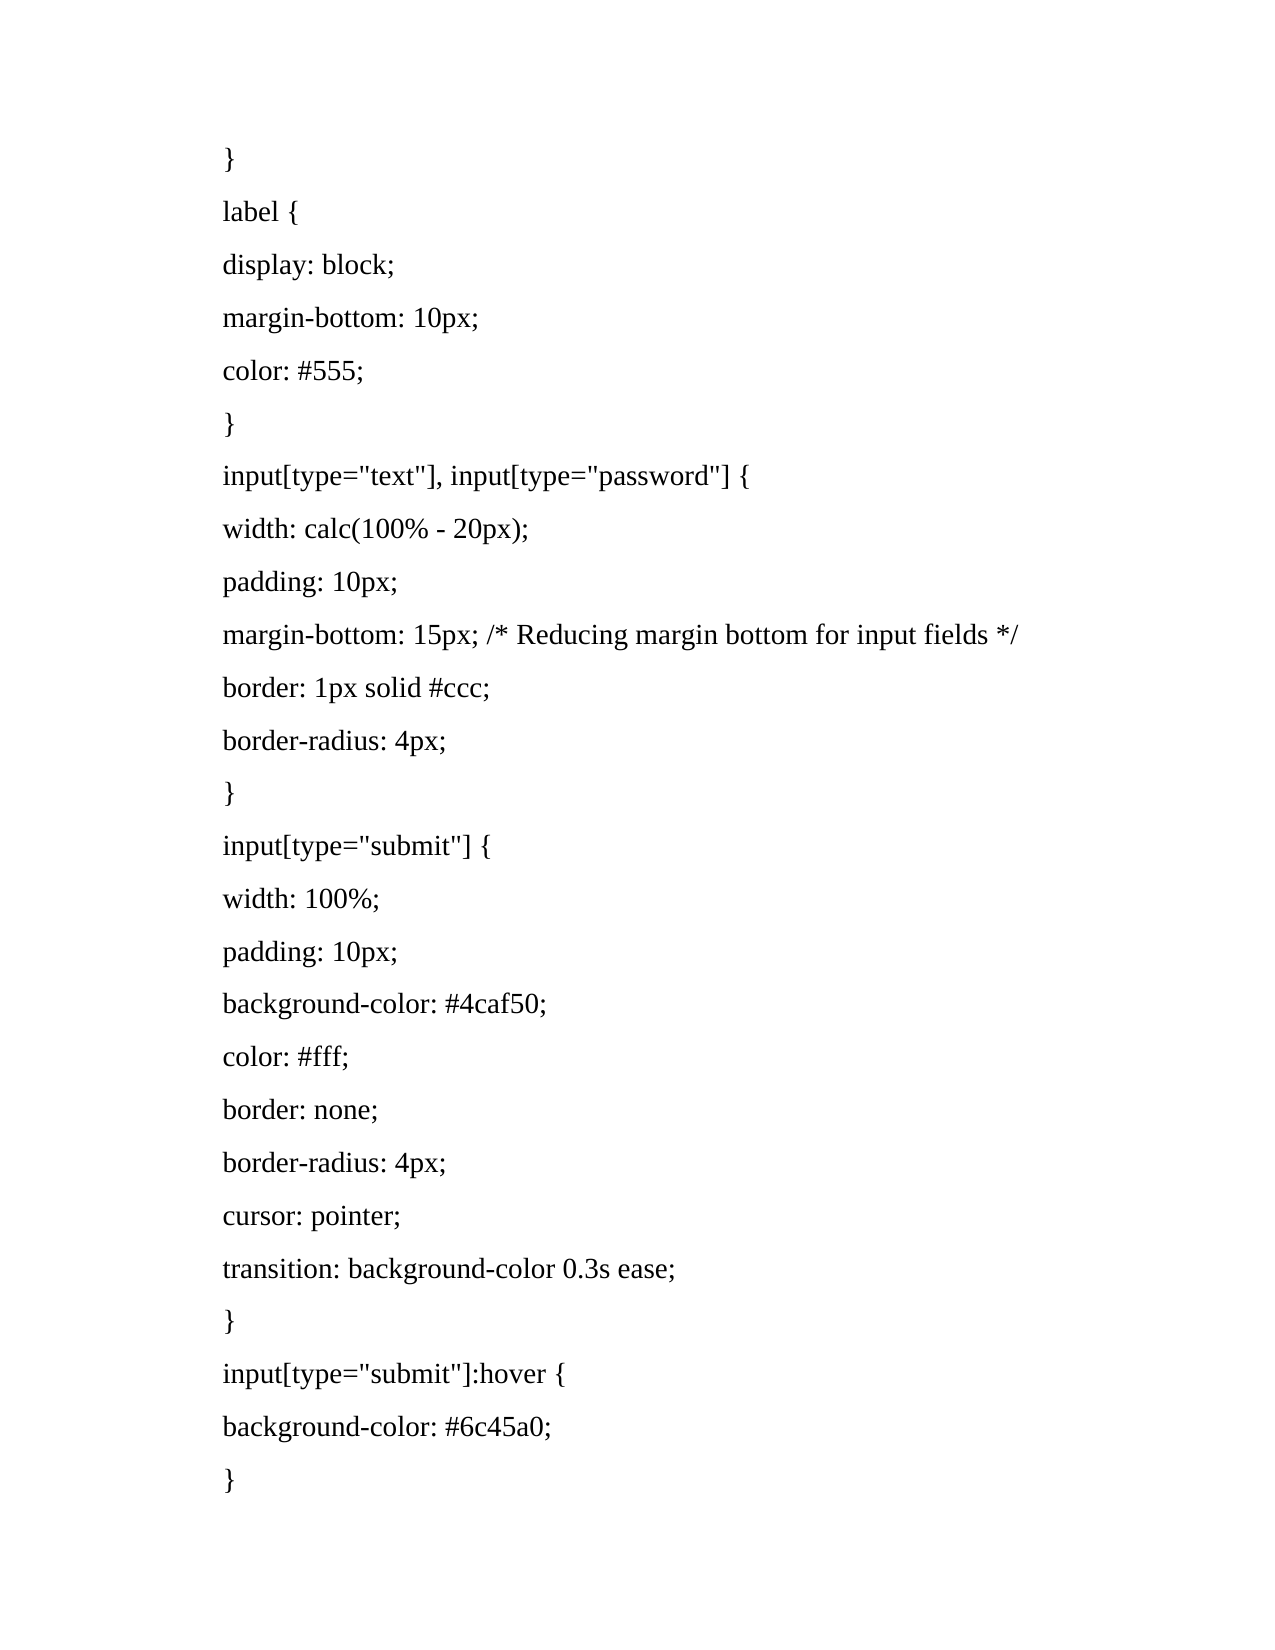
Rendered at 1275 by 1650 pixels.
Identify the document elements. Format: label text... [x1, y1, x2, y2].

text border-radius: 4px; [222, 1145, 1141, 1179]
text width: calc(100% - 20px); [222, 511, 1141, 545]
text padding: 10px; [222, 934, 1141, 967]
text color: #555; [222, 353, 1141, 386]
text transition: background-color 0.3s ease; [222, 1251, 1141, 1284]
text display: block; [222, 247, 1141, 281]
text color: #fff; [222, 1039, 1141, 1073]
text } [222, 142, 1141, 175]
text cursor: pointer; [222, 1198, 1141, 1231]
text background-color: #6c45a0; [222, 1409, 1141, 1443]
text border: none; [222, 1092, 1141, 1126]
text input[type="submit"] { [222, 828, 1141, 862]
text input[type="text"], input[type="password"] { [222, 458, 1141, 492]
text } [222, 1303, 1141, 1337]
text width: 100%; [222, 881, 1141, 914]
text border-radius: 4px; [222, 723, 1141, 756]
text } [222, 406, 1141, 439]
text margin-bottom: 15px; /* Reducing margin bottom for input fields */ [222, 617, 1141, 651]
text input[type="submit"]:hover { [222, 1356, 1141, 1390]
text } [222, 1462, 1141, 1496]
text label { [222, 194, 1141, 228]
text padding: 10px; [222, 564, 1141, 598]
text margin-bottom: 10px; [222, 300, 1141, 334]
text background-color: #4caf50; [222, 987, 1141, 1020]
text } [222, 775, 1141, 809]
text border: 1px solid #ccc; [222, 670, 1141, 703]
